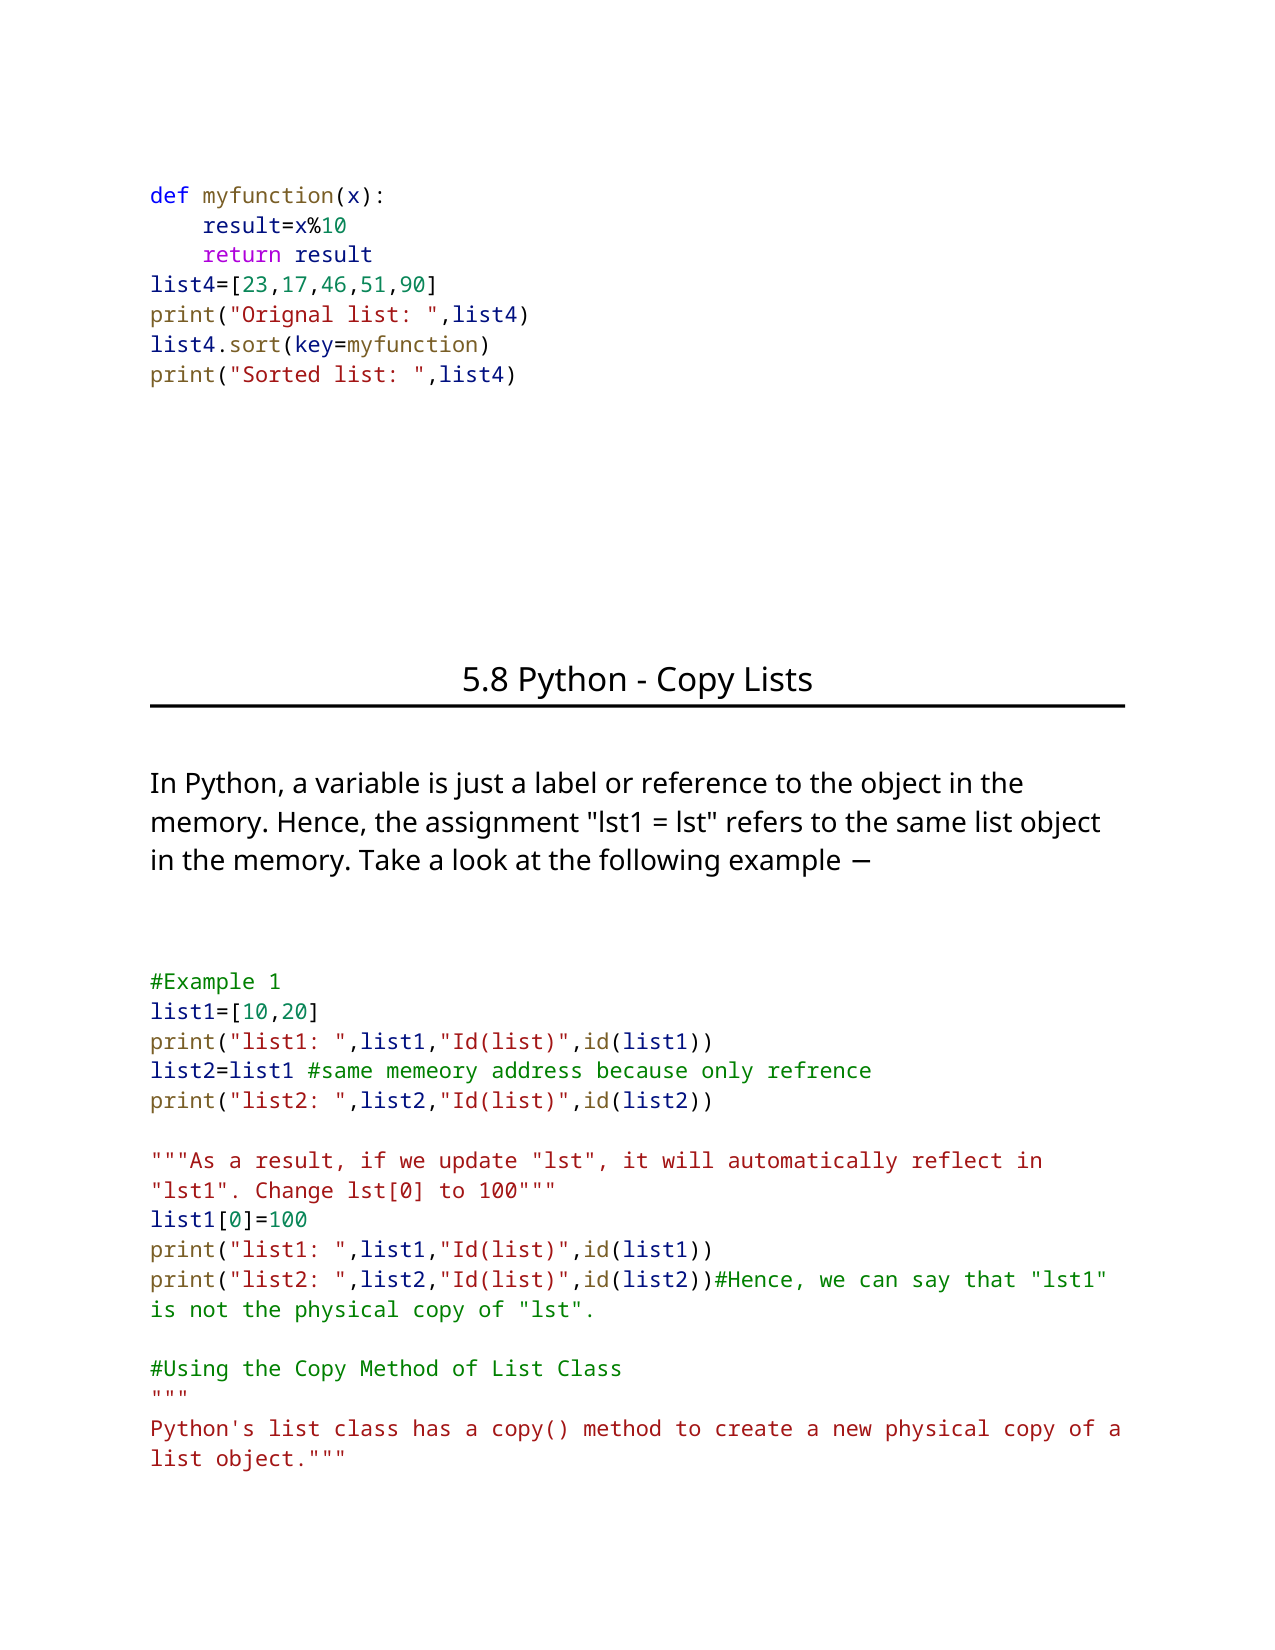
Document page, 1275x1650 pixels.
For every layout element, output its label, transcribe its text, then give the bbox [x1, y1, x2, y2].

text print("list2: ",list2,"Id(list)",id(list2)) [150, 1085, 1125, 1115]
subtitle 5.8 Python - Copy Lists [150, 656, 1125, 701]
text print("Orignal list: ",list4) [150, 299, 1125, 329]
text list1[0]=100 [150, 1204, 1125, 1234]
text #Example 1 [150, 966, 1125, 996]
text """ [150, 1383, 1125, 1413]
text """As a result, if we update "lst", it will automatically reflect in "lst1". Change lst[0] to 100""" [150, 1145, 1125, 1204]
text #Using the Copy Method of List Class [150, 1353, 1125, 1383]
text print("list1: ",list1,"Id(list)",id(list1)) [150, 1026, 1125, 1055]
text list4=[23,17,46,51,90] [150, 269, 1125, 299]
text In Python, a variable is just a label or reference to the object in the memory. Hence, the assignment "lst1 = lst" refers to the same list object in the memory. Take a look at the following example − [150, 764, 1125, 879]
text def myfunction(x): [150, 180, 1125, 209]
text print("Sorted list: ",list4) [150, 358, 1125, 388]
text print("list1: ",list1,"Id(list)",id(list1)) [150, 1234, 1125, 1264]
text list4.sort(key=myfunction) [150, 329, 1125, 358]
text list1=[10,20] [150, 996, 1125, 1026]
text result=x%10 [150, 209, 1125, 239]
text return result [150, 239, 1125, 269]
text print("list2: ",list2,"Id(list)",id(list2))#Hence, we can say that "lst1" is not the physical copy of "lst". [150, 1264, 1125, 1323]
text Python's list class has a copy() method to create a new physical copy of a list object.""" [150, 1413, 1125, 1472]
text list2=list1 #same memeory address because only refrence [150, 1055, 1125, 1085]
